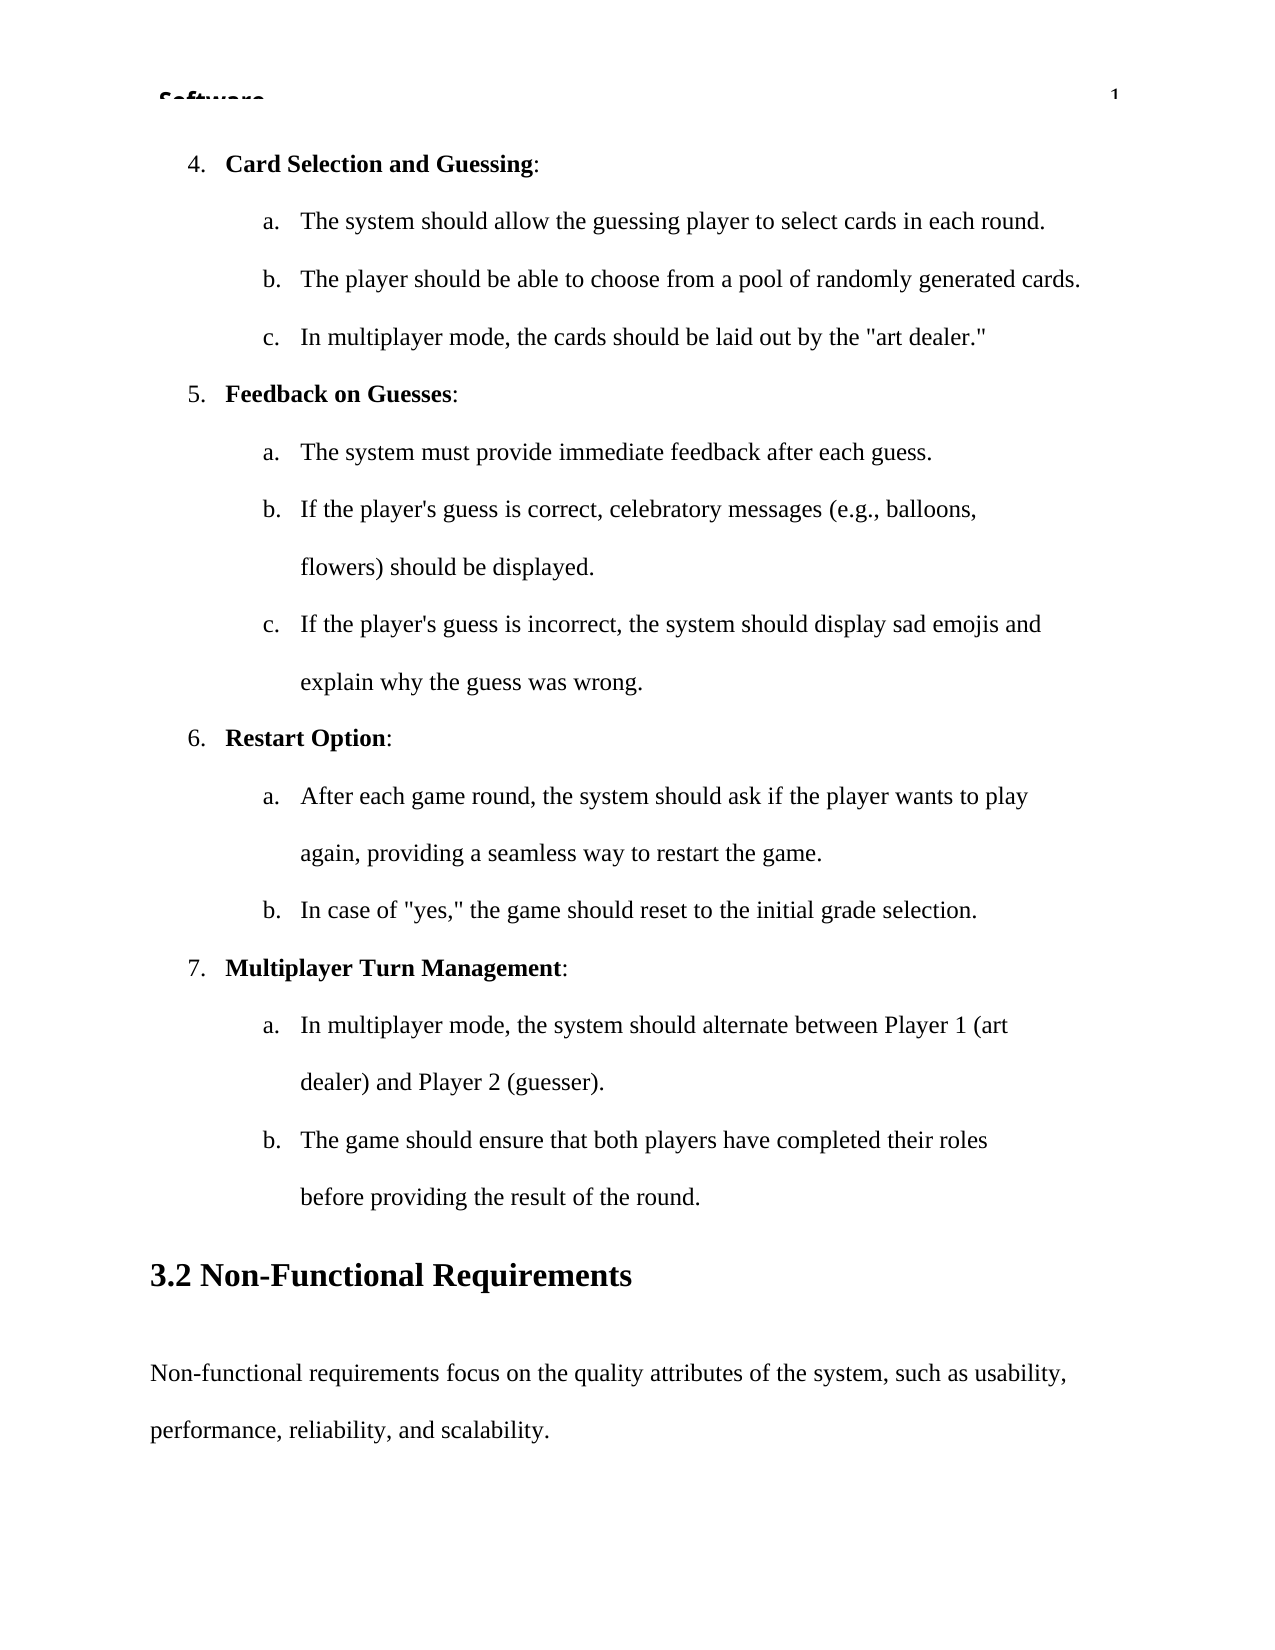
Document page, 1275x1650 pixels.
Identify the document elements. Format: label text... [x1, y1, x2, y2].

list The system must provide immediate feedback after each guess. [263, 437, 1200, 466]
list The system should allow the guessing player to select cards in each round. [263, 206, 1200, 235]
list If the player's guess is incorrect, the system should display sad emojis and explain why the guess was wrong. [263, 609, 1120, 696]
list In case of "yes," the game should reset to the initial grade selection. [263, 896, 1200, 924]
text Non-functional requirements focus on the quality attributes of the system, such as usability, performance, reliability, and scalability. [150, 1358, 1123, 1443]
subtitle Restart Option: [187, 724, 1200, 753]
list The player should be able to choose from a pool of randomly generated cards. [263, 264, 1200, 293]
list In multiplayer mode, the cards should be laid out by the "art dealer." [263, 322, 1200, 350]
list If the player's guess is correct, celebratory messages (e.g., balloons, flowers) should be displayed. [263, 494, 1065, 581]
subtitle Feedback on Guesses: [187, 379, 1200, 408]
subtitle Non-Functional Requirements [150, 1256, 1200, 1294]
list In multiplayer mode, the system should alternate between Player 1 (art dealer) and Player 2 (guesser). [263, 1011, 1083, 1096]
subtitle Multiplayer Turn Management: [187, 953, 1200, 981]
subtitle Card Selection and Guessing: [187, 149, 1200, 178]
list The game should ensure that both players have completed their roles before providing the result of the round. [263, 1125, 1057, 1211]
list After each game round, the system should ask if the player wants to play again, providing a seamless way to restart the game. [263, 781, 1093, 867]
